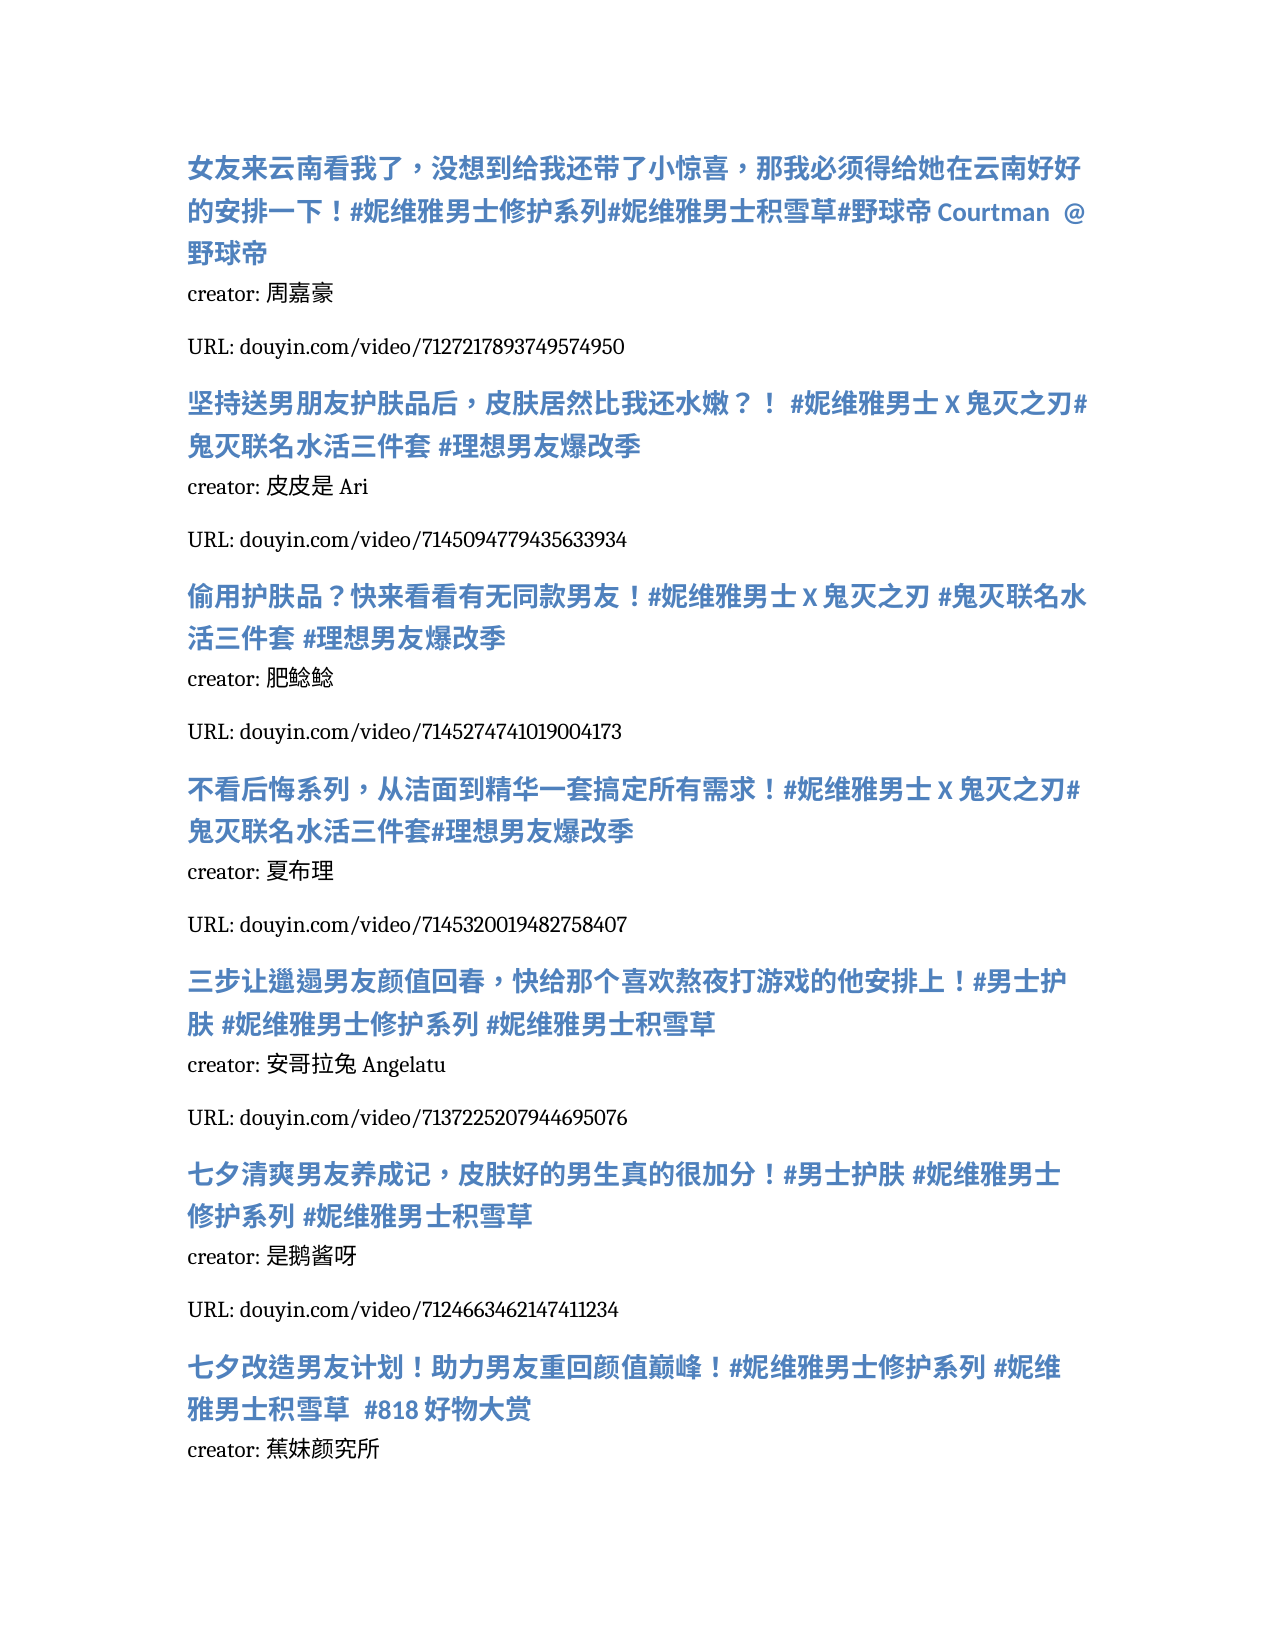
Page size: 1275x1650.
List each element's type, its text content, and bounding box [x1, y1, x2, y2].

text URL: douyin.com/video/7145320019482758407 [187, 912, 1087, 938]
subtitle 七夕改造男友计划！助力男友重回颜值巅峰！#妮维雅男士修护系列 #妮维雅男士积雪草 #818好物大赏 [187, 1348, 1087, 1427]
text URL: douyin.com/video/7127217893749574950 [187, 334, 1087, 360]
text URL: douyin.com/video/7137225207944695076 [187, 1104, 1087, 1131]
subtitle 七夕清爽男友养成记，皮肤好的男生真的很加分！#男士护肤 #妮维雅男士修护系列 #妮维雅男士积雪草 [187, 1155, 1087, 1235]
text creator: 夏布理 [187, 855, 1087, 886]
subtitle 坚持送男朋友护肤品后，皮肤居然比我还水嫩？！ #妮维雅男士X鬼灭之刃#鬼灭联名水活三件套 #理想男友爆改季 [187, 385, 1087, 464]
text creator: 周嘉豪🦆 [187, 277, 1087, 308]
text creator: 蕉妹颜究所 [187, 1433, 1087, 1464]
text URL: douyin.com/video/7145274741019004173 [187, 719, 1087, 746]
subtitle 女友来云南看我了，没想到给我还带了小惊喜，那我必须得给她在云南好好的安排一下！#妮维雅男士修护系列#妮维雅男士积雪草#野球帝Courtman @野球帝 [187, 150, 1087, 272]
text creator: 是鹅酱呀 [187, 1240, 1087, 1271]
text URL: douyin.com/video/7145094779435633934 [187, 527, 1087, 553]
text creator: 皮皮是Ari [187, 470, 1087, 501]
subtitle 偷用护肤品？快来看看有无同款男友！#妮维雅男士X鬼灭之刃 #鬼灭联名水活三件套 #理想男友爆改季 [187, 578, 1087, 657]
subtitle 不看后悔系列，从洁面到精华一套搞定所有需求！#妮维雅男士X鬼灭之刃#鬼灭联名水活三件套#理想男友爆改季 [187, 770, 1087, 849]
text URL: douyin.com/video/7124663462147411234 [187, 1297, 1087, 1323]
text creator: 肥鲶鲶 [187, 662, 1087, 694]
text creator: 安哥拉兔Angelatu [187, 1048, 1087, 1079]
subtitle 三步让邋遢男友颜值回春，快给那个喜欢熬夜打游戏的他安排上！#男士护肤 #妮维雅男士修护系列 #妮维雅男士积雪草 [187, 963, 1087, 1042]
